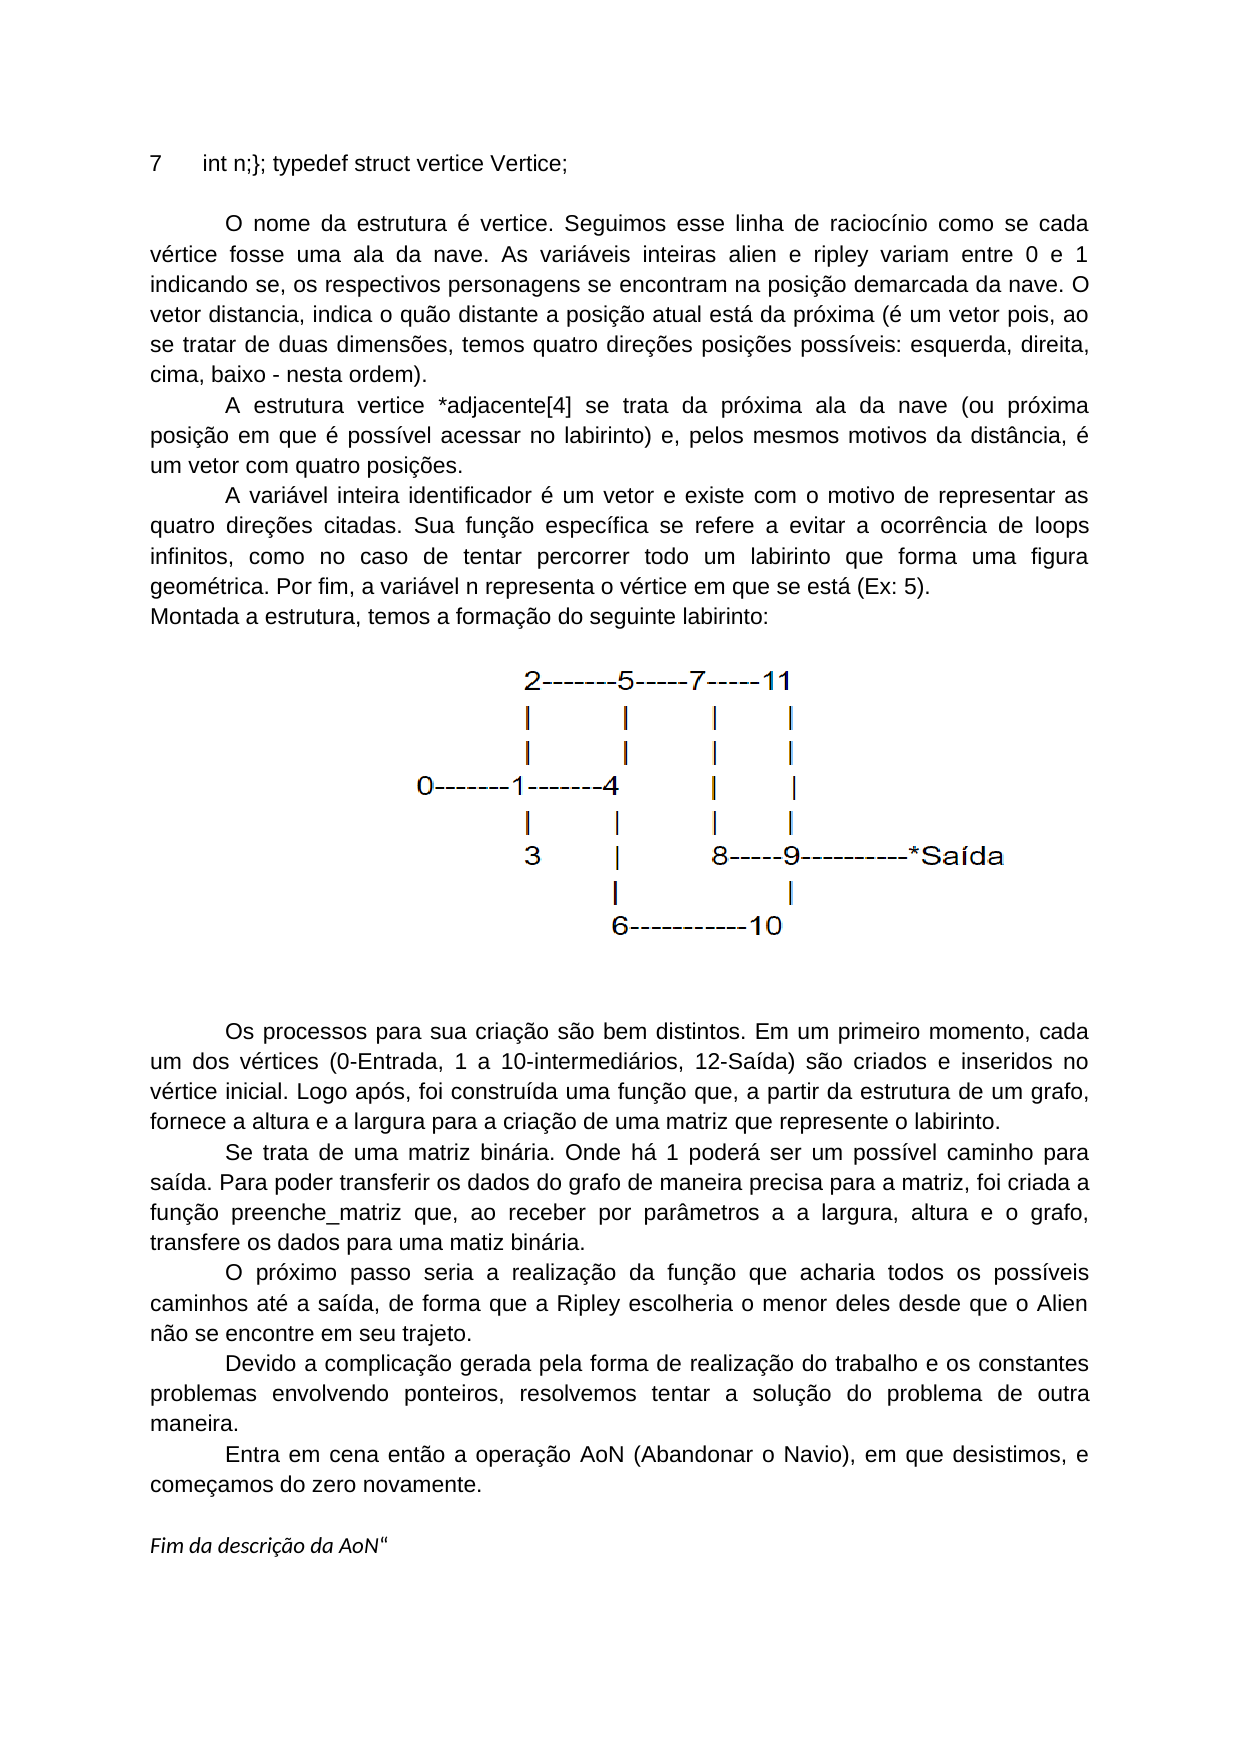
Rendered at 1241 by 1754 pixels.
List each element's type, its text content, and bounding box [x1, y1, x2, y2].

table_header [167, 150, 1079, 210]
text A variável inteira identificador é um vetor e existe com o motivo de representar as quatro direções citadas. Sua função específica se refere a evitar a ocorrência de loops infinitos, como no caso de tentar percorrer todo um labirinto que forma uma figura geométrica. Por fim, a variável n representa o vértice em que se está (Ex: 5). [150, 482, 1090, 599]
text Entra em cena então a operação AoN (Abandonar o Navio), em que desistimos, e começamos do zero novamente. [150, 1441, 1090, 1497]
text Montada a estrutura, temos a formação do seguinte labirinto: [150, 603, 1090, 629]
picture [375, 663, 1038, 954]
text Devido a complicação gerada pela forma de realização do trabalho e os constantes problemas envolvendo ponteiros, resolvemos tentar a solução do problema de outra maneira. [150, 1350, 1090, 1437]
text Os processos para sua criação são bem distintos. Em um primeiro momento, cada um dos vértices (0-Entrada, 1 a 10-intermediários, 12-Saída) são criados e inseridos no vértice inicial. Logo após, foi construída uma função que, a partir da estrutura de um grafo, fornece a altura e a largura para a criação de uma matriz que represente o labirinto. [150, 1018, 1090, 1134]
text O próximo passo seria a realização da função que acharia todos os possíveis caminhos até a saída, de forma que a Ripley escolheria o menor deles desde que o Alien não se encontre em seu trajeto. [150, 1259, 1090, 1346]
table_header 1 2 3 4 5 6 7 [139, 150, 167, 210]
text Se trata de uma matriz binária. Onde há 1 poderá ser um possível caminho para saída. Para poder transferir os dados do grafo de maneira precisa para a matriz, foi criada a função preenche_matriz que, ao receber por parâmetros a a largura, altura e o grafo, transfere os dados para uma matiz binária. [150, 1138, 1090, 1255]
text O nome da estrutura é vertice. Seguimos esse linha de raciocínio como se cada vértice fosse uma ala da nave. As variáveis inteiras alien e ripley variam entre 0 e 1 indicando se, os respectivos personagens se encontram na posição demarcada da nave. O vetor distancia, indica o quão distante a posição atual está da próxima (é um vetor pois, ao se tratar de duas dimensões, temos quatro direções posições possíveis: esquerda, direita, cima, baixo - nesta ordem). [150, 210, 1090, 388]
text Fim da descrição da AoN“ [150, 1531, 1090, 1559]
text A estrutura vertice *adjacente[4] se trata da próxima ala da nave (ou próxima posição em que é possível acessar no labirinto) e, pelos mesmos motivos da distância, é um vetor com quatro posições. [150, 392, 1090, 478]
